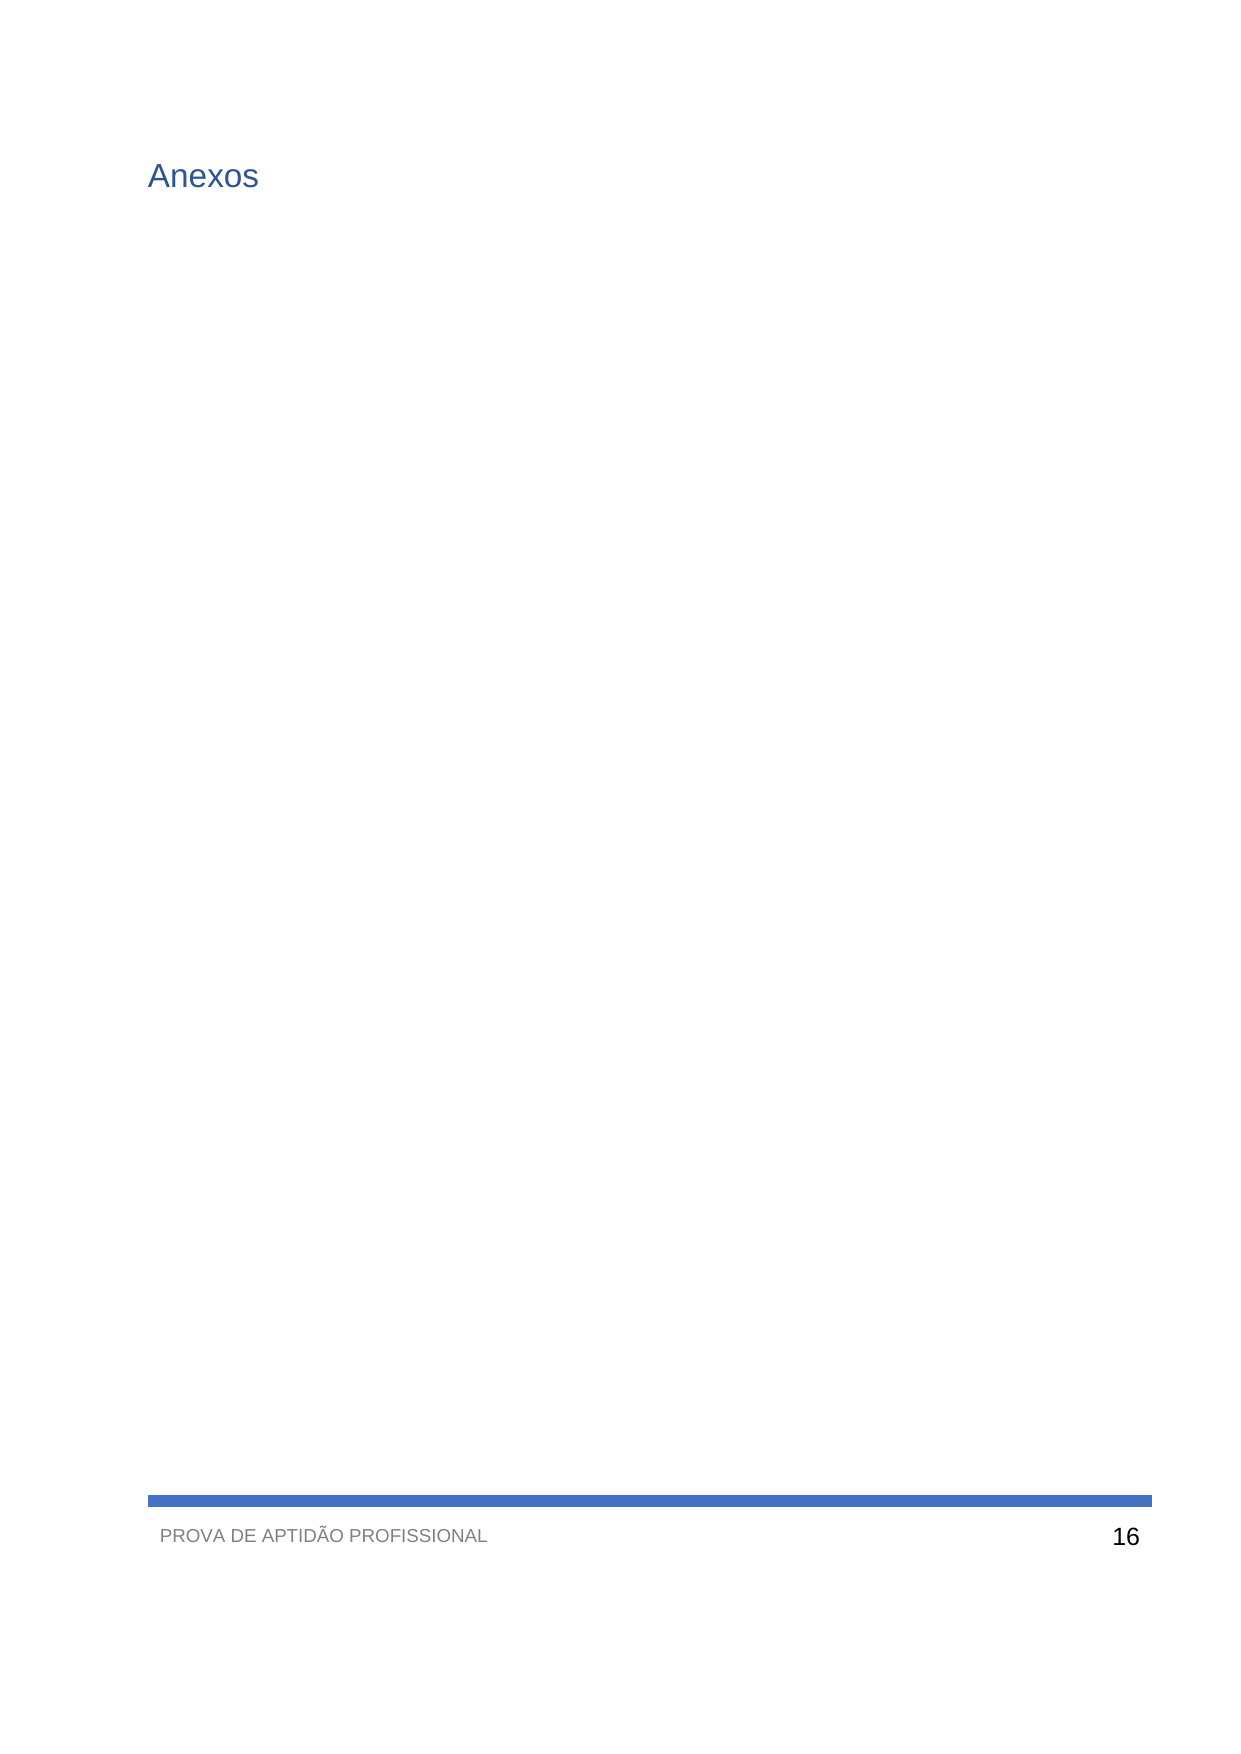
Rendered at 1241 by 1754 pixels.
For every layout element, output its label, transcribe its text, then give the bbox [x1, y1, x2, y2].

subtitle Anexos [148, 156, 1152, 194]
